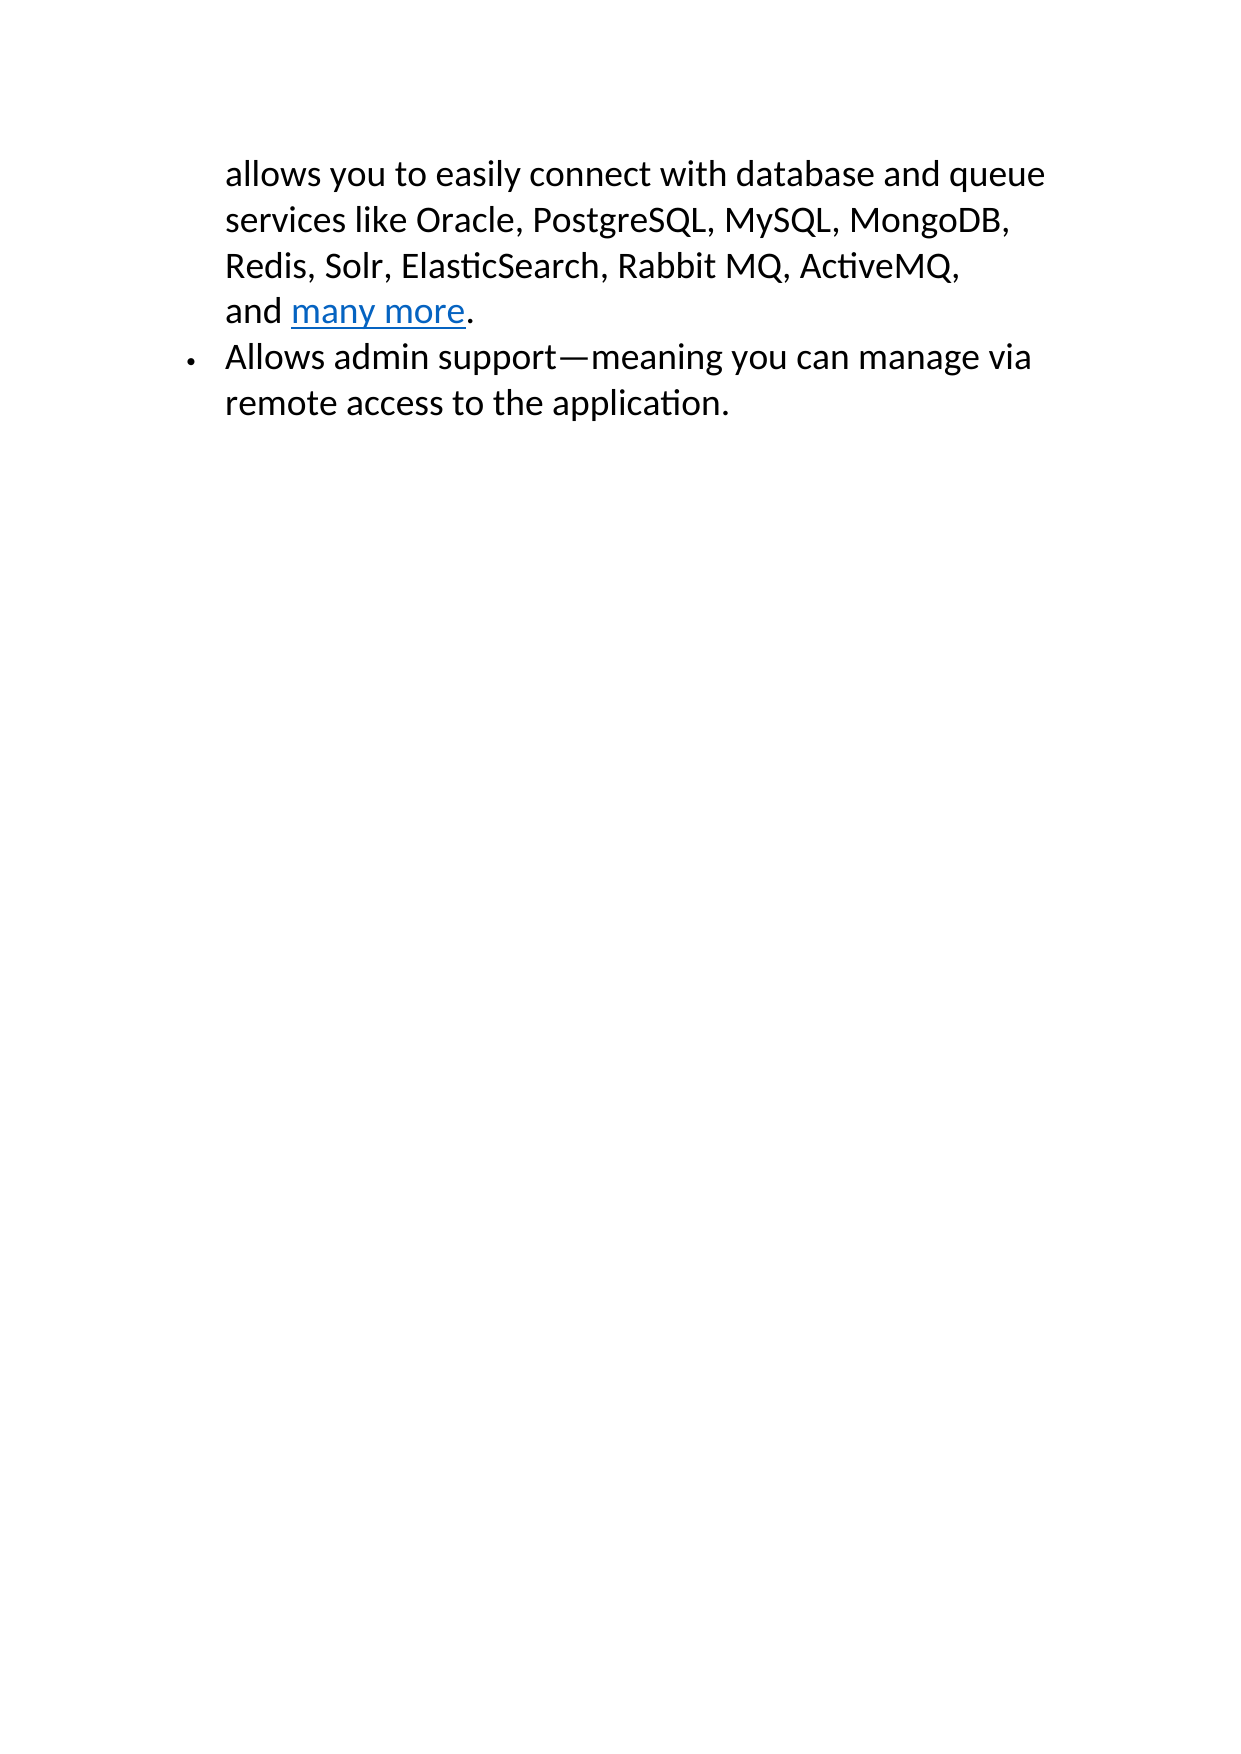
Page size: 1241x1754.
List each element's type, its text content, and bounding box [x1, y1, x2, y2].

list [187, 150, 1090, 333]
list Allows admin support—meaning you can manage via remote access to the application. [187, 333, 1090, 425]
